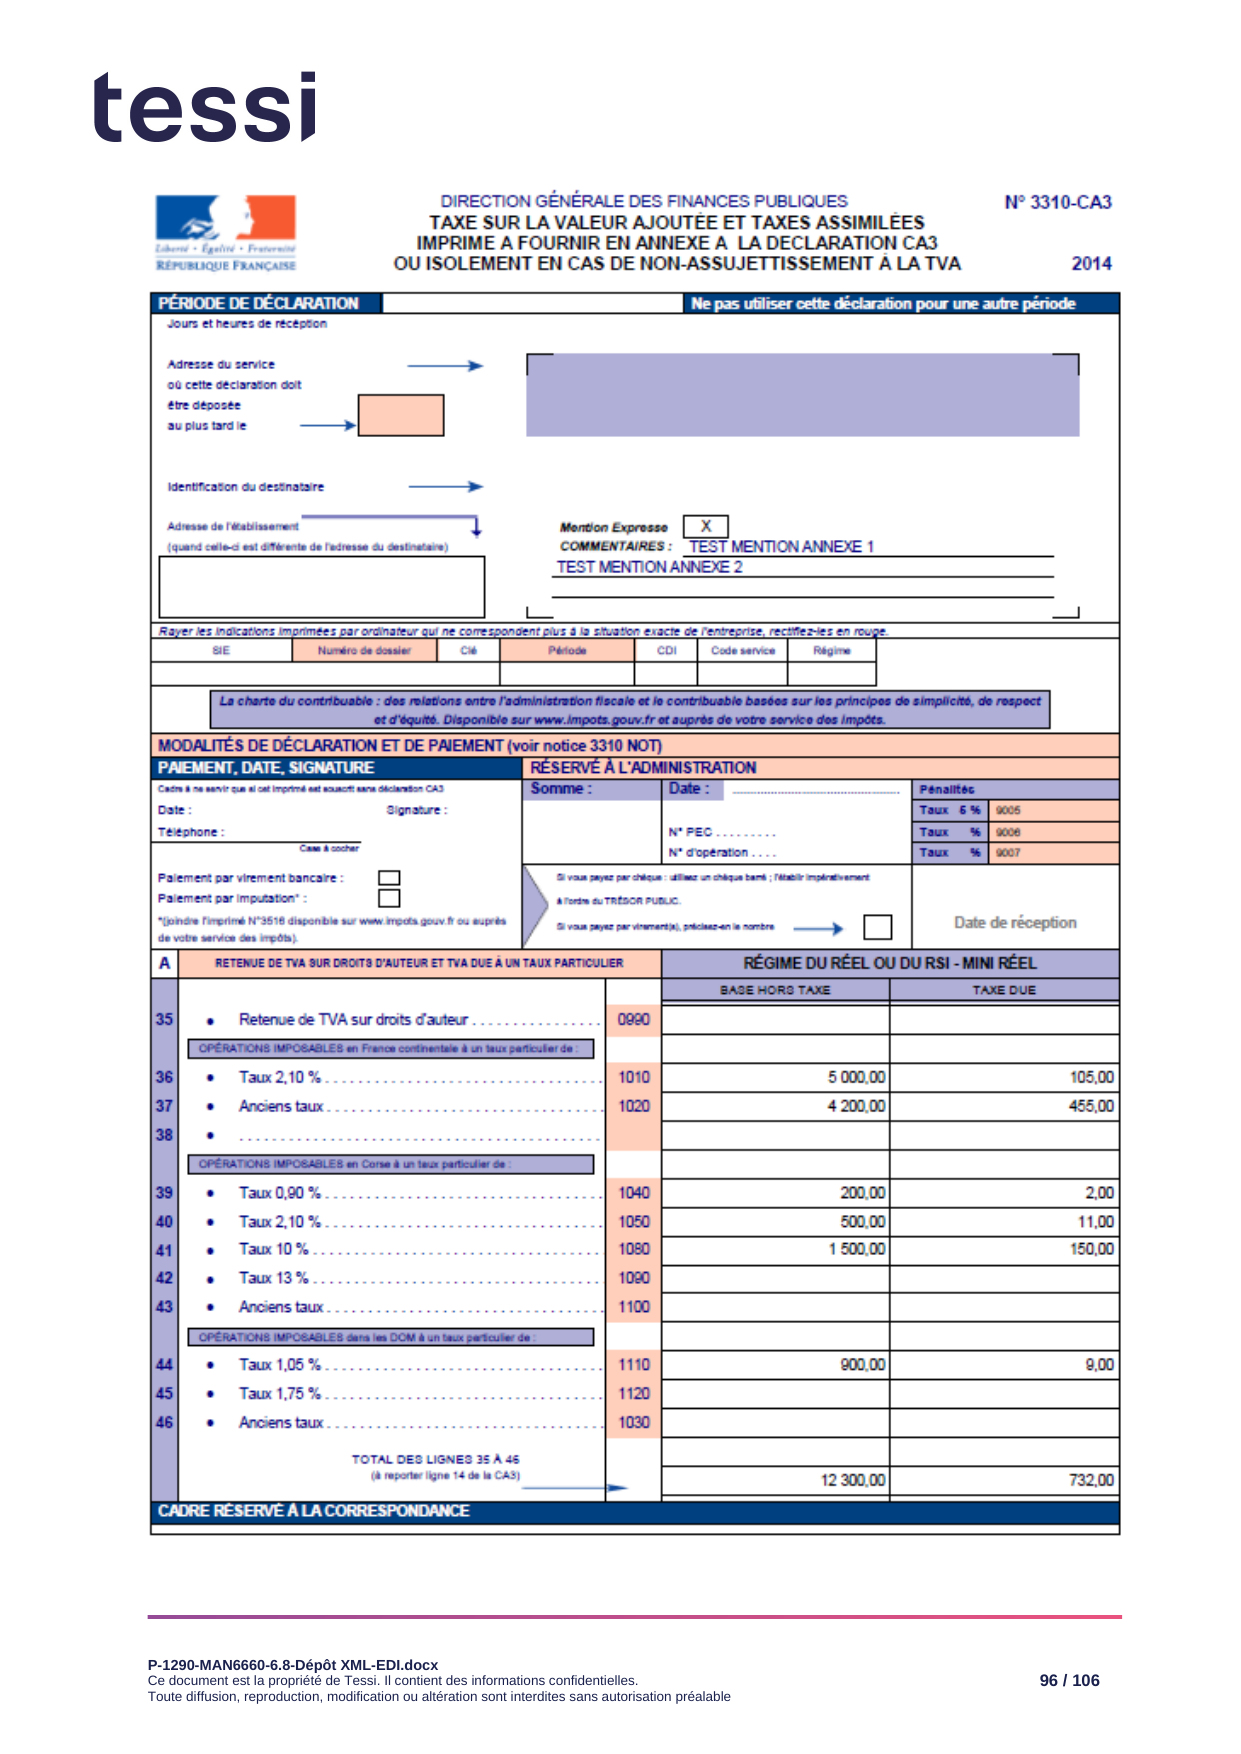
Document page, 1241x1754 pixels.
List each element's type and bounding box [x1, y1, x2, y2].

picture [147, 187, 1126, 1544]
picture [88, 70, 322, 147]
